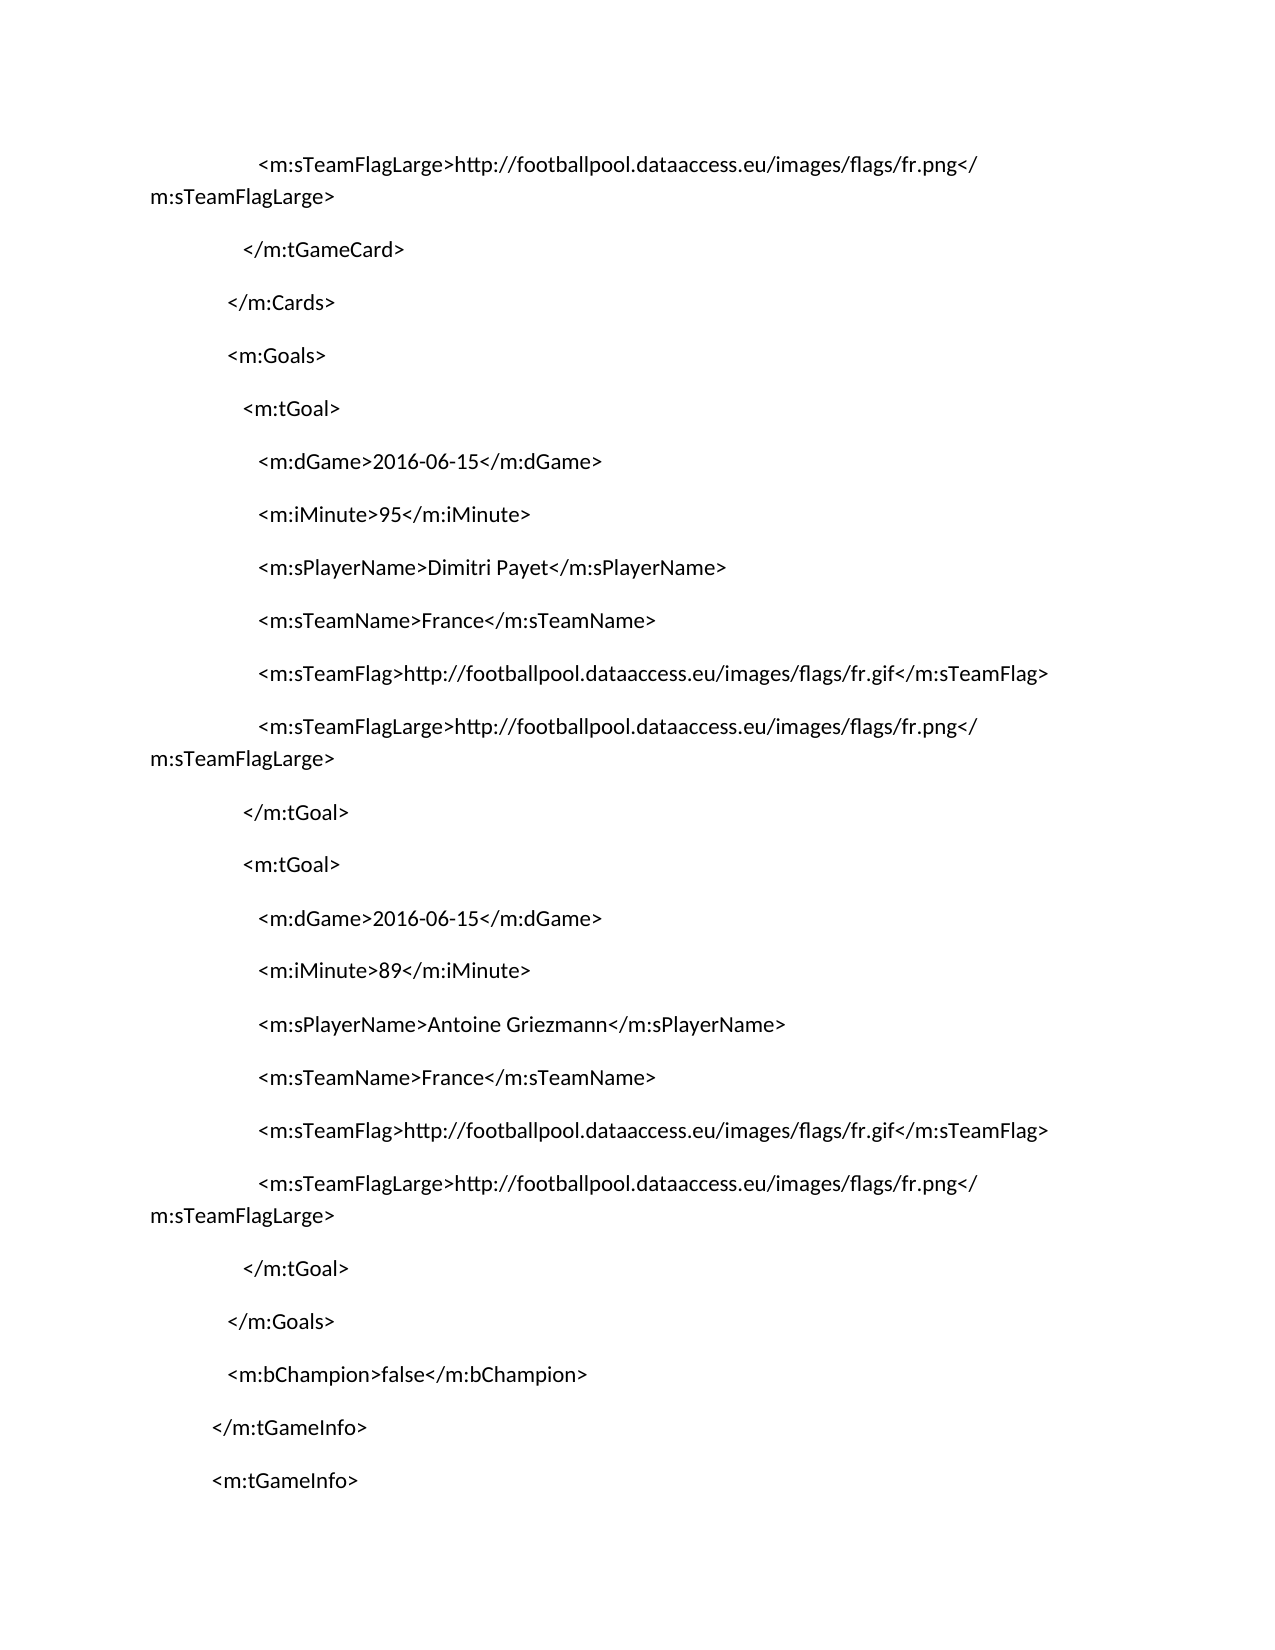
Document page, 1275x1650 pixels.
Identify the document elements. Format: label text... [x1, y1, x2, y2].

text <m:iMinute>95</m:iMinute> [150, 500, 1125, 528]
text <m:sTeamFlagLarge>http://footballpool.dataaccess.eu/images/flags/fr.png</m:sTeamFlagLarge> [150, 1169, 1125, 1229]
text <m:dGame>2016-06-15</m:dGame> [150, 447, 1125, 475]
text <m:sPlayerName>Antoine Griezmann</m:sPlayerName> [150, 1010, 1125, 1038]
text <m:sTeamFlag>http://footballpool.dataaccess.eu/images/flags/fr.gif</m:sTeamFlag> [150, 659, 1125, 687]
text <m:Goals> [150, 341, 1125, 369]
text <m:tGoal> [150, 394, 1125, 422]
text </m:Cards> [150, 288, 1125, 316]
text <m:dGame>2016-06-15</m:dGame> [150, 904, 1125, 932]
text </m:tGoal> [150, 798, 1125, 826]
text <m:sTeamFlag>http://footballpool.dataaccess.eu/images/flags/fr.gif</m:sTeamFlag> [150, 1116, 1125, 1144]
text <m:bChampion>false</m:bChampion> [150, 1360, 1125, 1388]
text </m:Goals> [150, 1307, 1125, 1335]
text <m:sTeamFlagLarge>http://footballpool.dataaccess.eu/images/flags/fr.png</m:sTeamFlagLarge> [150, 712, 1125, 773]
text <m:sTeamName>France</m:sTeamName> [150, 606, 1125, 634]
text <m:sTeamName>France</m:sTeamName> [150, 1063, 1125, 1091]
text <m:sPlayerName>Dimitri Payet</m:sPlayerName> [150, 553, 1125, 581]
text </m:tGoal> [150, 1254, 1125, 1282]
text <m:iMinute>89</m:iMinute> [150, 957, 1125, 985]
text <m:tGameInfo> [150, 1466, 1125, 1494]
text <m:sTeamFlagLarge>http://footballpool.dataaccess.eu/images/flags/fr.png</m:sTeamFlagLarge> [150, 150, 1125, 210]
text </m:tGameInfo> [150, 1413, 1125, 1441]
text </m:tGameCard> [150, 235, 1125, 263]
text <m:tGoal> [150, 851, 1125, 879]
